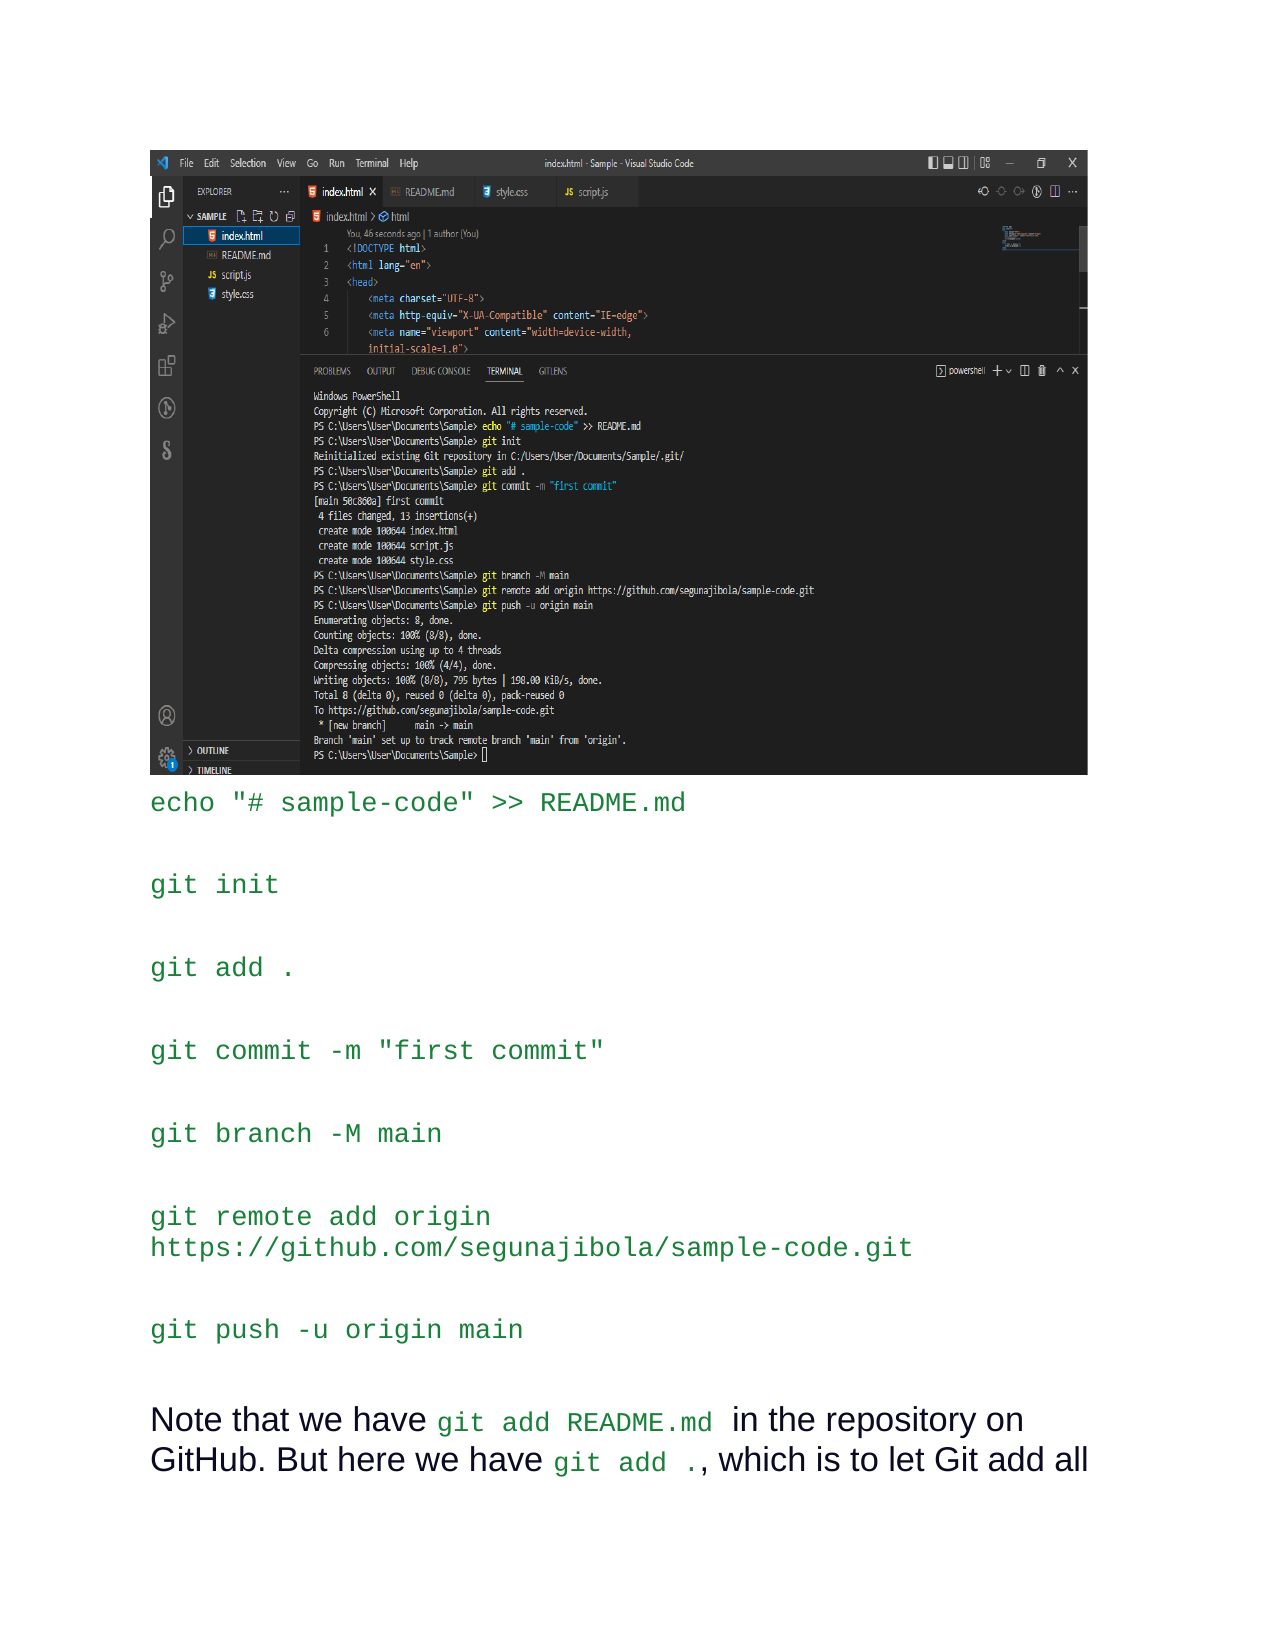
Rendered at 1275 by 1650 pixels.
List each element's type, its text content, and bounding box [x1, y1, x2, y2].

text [150, 1399, 1125, 1480]
text git init [150, 871, 1125, 902]
text git remote add origin https://github.com/segunajibola/sample-code.git [150, 1203, 1125, 1264]
text git push -u origin main [150, 1316, 1125, 1347]
text ‌echo "# sample-code" >> README.md [150, 779, 1125, 819]
text git commit -m "first commit" [150, 1037, 1125, 1068]
text git branch -M main [150, 1120, 1125, 1151]
text git add . [150, 954, 1125, 985]
picture [150, 150, 1088, 775]
